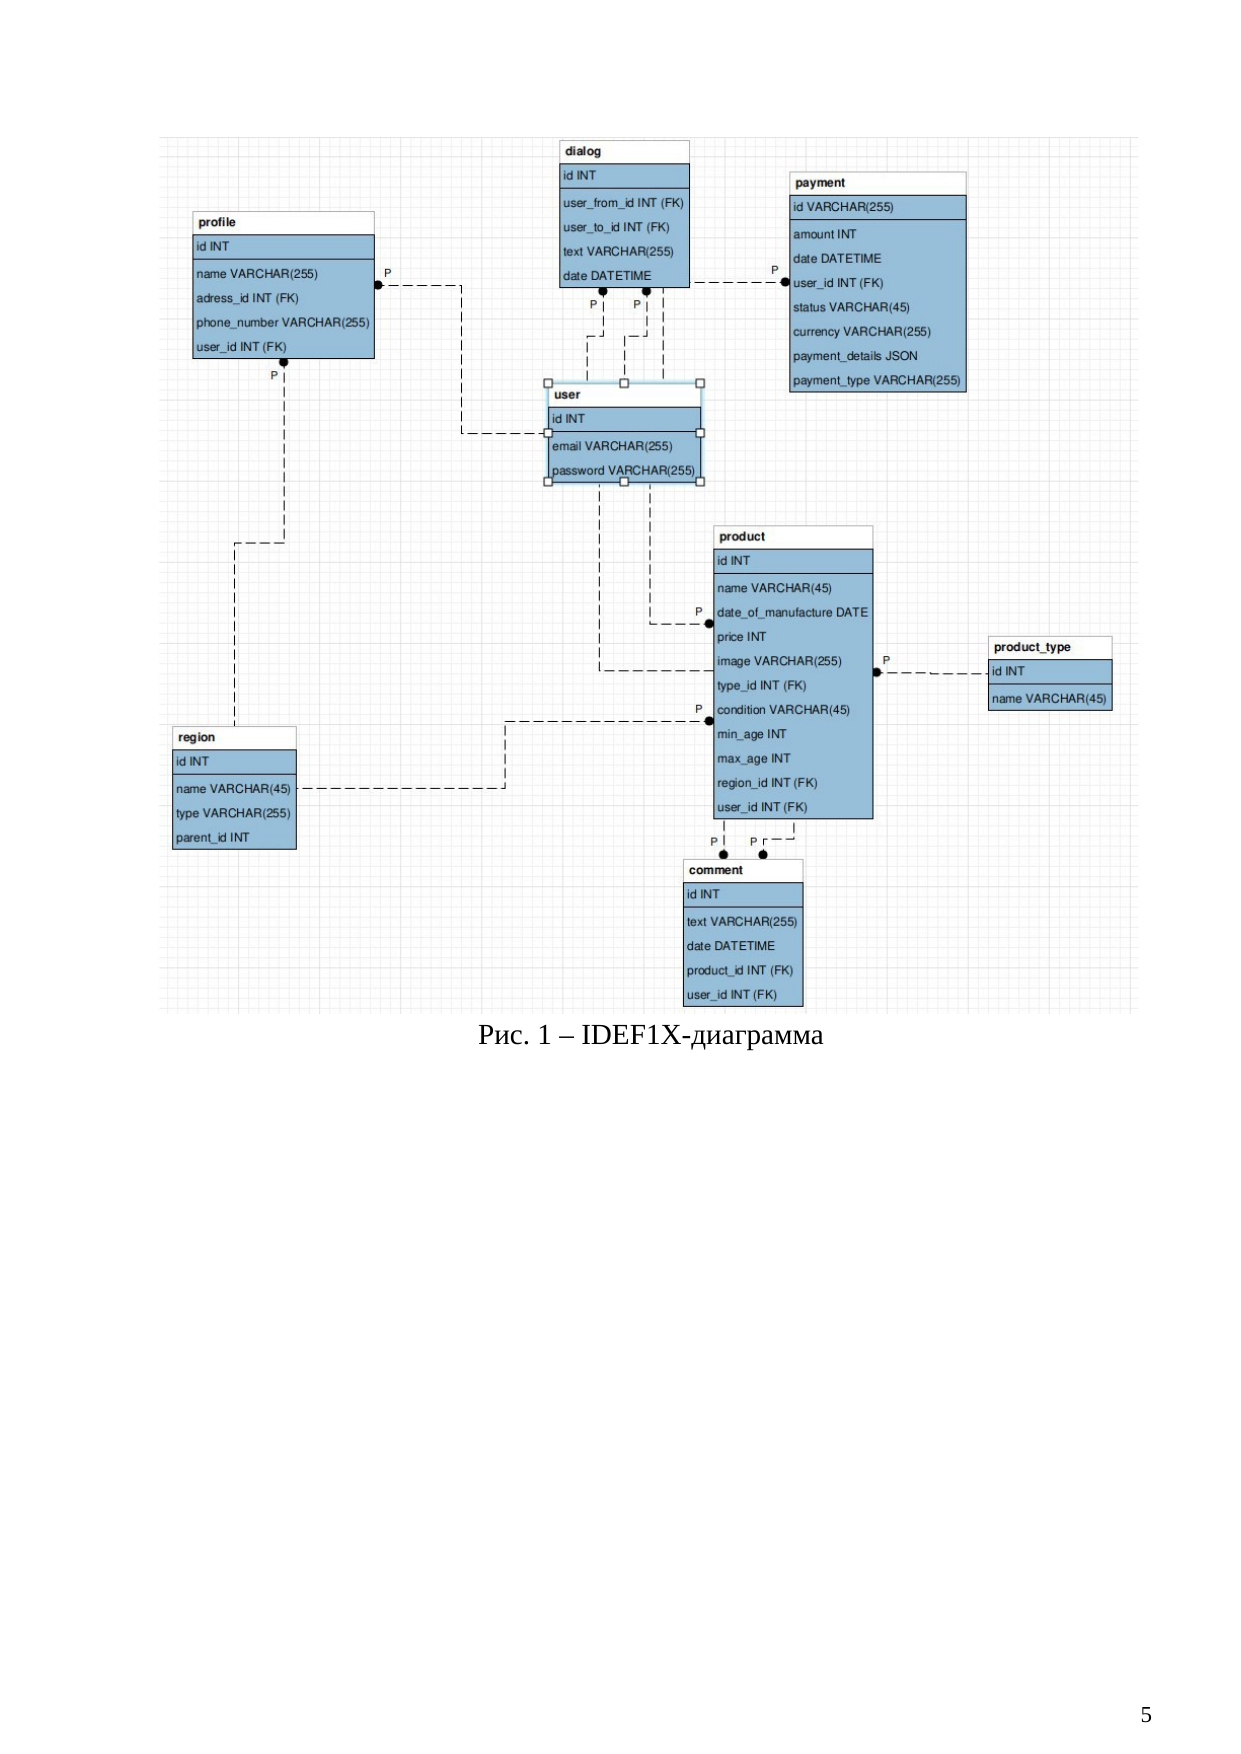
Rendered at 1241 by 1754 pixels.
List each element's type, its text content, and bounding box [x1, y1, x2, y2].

picture [159, 137, 1139, 1014]
